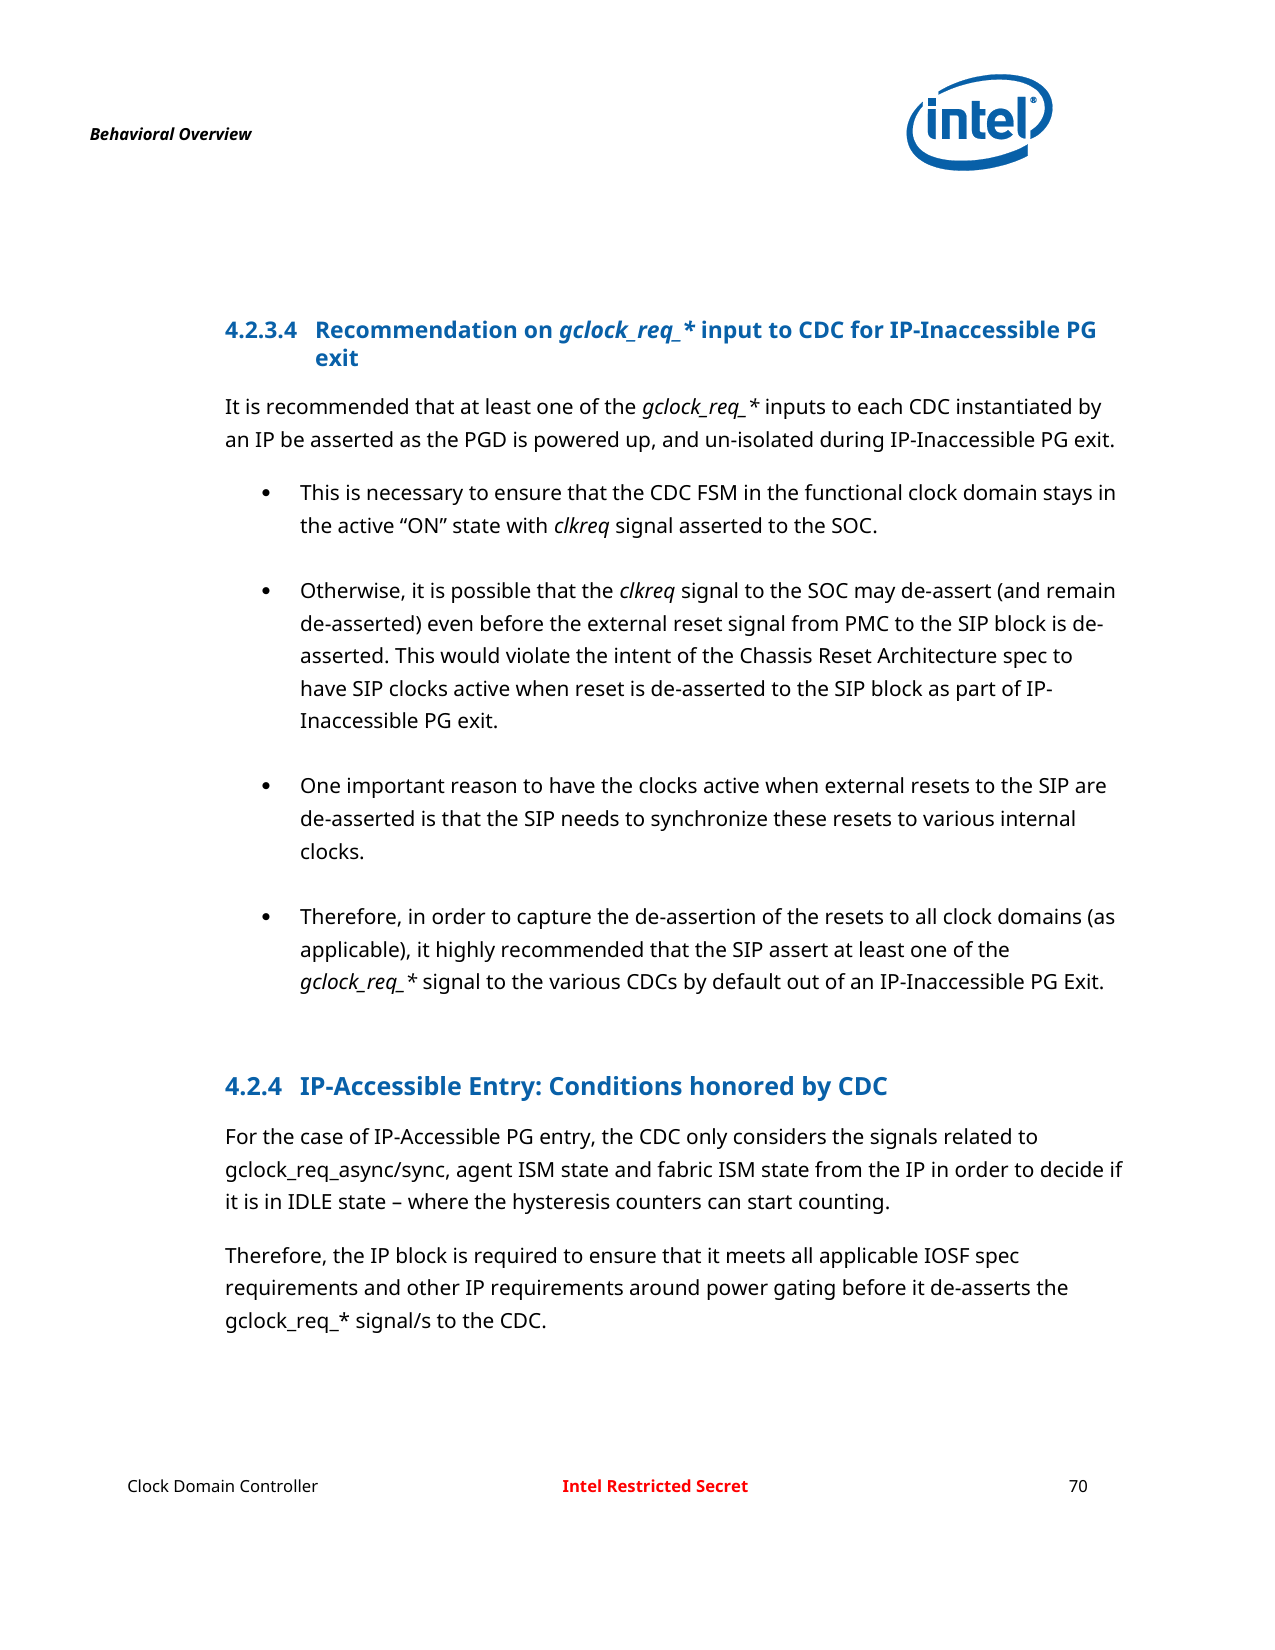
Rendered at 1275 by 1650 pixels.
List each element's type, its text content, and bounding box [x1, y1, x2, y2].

subtitle IP-Accessible Entry: Conditions honored by CDC [225, 1070, 1125, 1101]
text For the case of IP-Accessible PG entry, the CDC only considers the signals related to gclock_req_async/sync, agent ISM state and fabric ISM state from the IP in order to decide if it is in IDLE state – where the hysteresis counters can start counting. [225, 1122, 1125, 1216]
list One important reason to have the clocks active when external resets to the SIP are de-asserted is that the SIP needs to synchronize these resets to various internal clocks. [262, 772, 1125, 865]
subtitle Recommendation on gclock_req_* input to CDC for IP-Inaccessible PG exit [225, 317, 1125, 371]
list This is necessary to ensure that the CDC FSM in the functional clock domain stays in the active “ON” state with clkreq signal asserted to the SOC. [262, 478, 1125, 539]
text Therefore, the IP block is required to ensure that it meets all applicable IOSF spec requirements and other IP requirements around power gating before it de-asserts the gclock_req_* signal/s to the CDC. [225, 1241, 1125, 1334]
list Otherwise, it is possible that the clkreq signal to the SOC may de-assert (and remain de-asserted) even before the external reset signal from PMC to the SIP block is de-asserted. This would violate the intent of the Chassis Reset Architecture spec to have SIP clocks active when reset is de-asserted to the SIP block as part of IP-Inaccessible PG exit. [262, 576, 1125, 735]
list Therefore, in order to capture the de-assertion of the resets to all clock domains (as applicable), it highly recommended that the SIP assert at least one of the gclock_req_* signal to the various CDCs by default out of an IP-Inaccessible PG Exit. [262, 902, 1125, 996]
text It is recommended that at least one of the gclock_req_* inputs to each CDC instantiated by an IP be asserted as the PGD is powered up, and un-isolated during IP-Inaccessible PG exit. [225, 392, 1125, 453]
